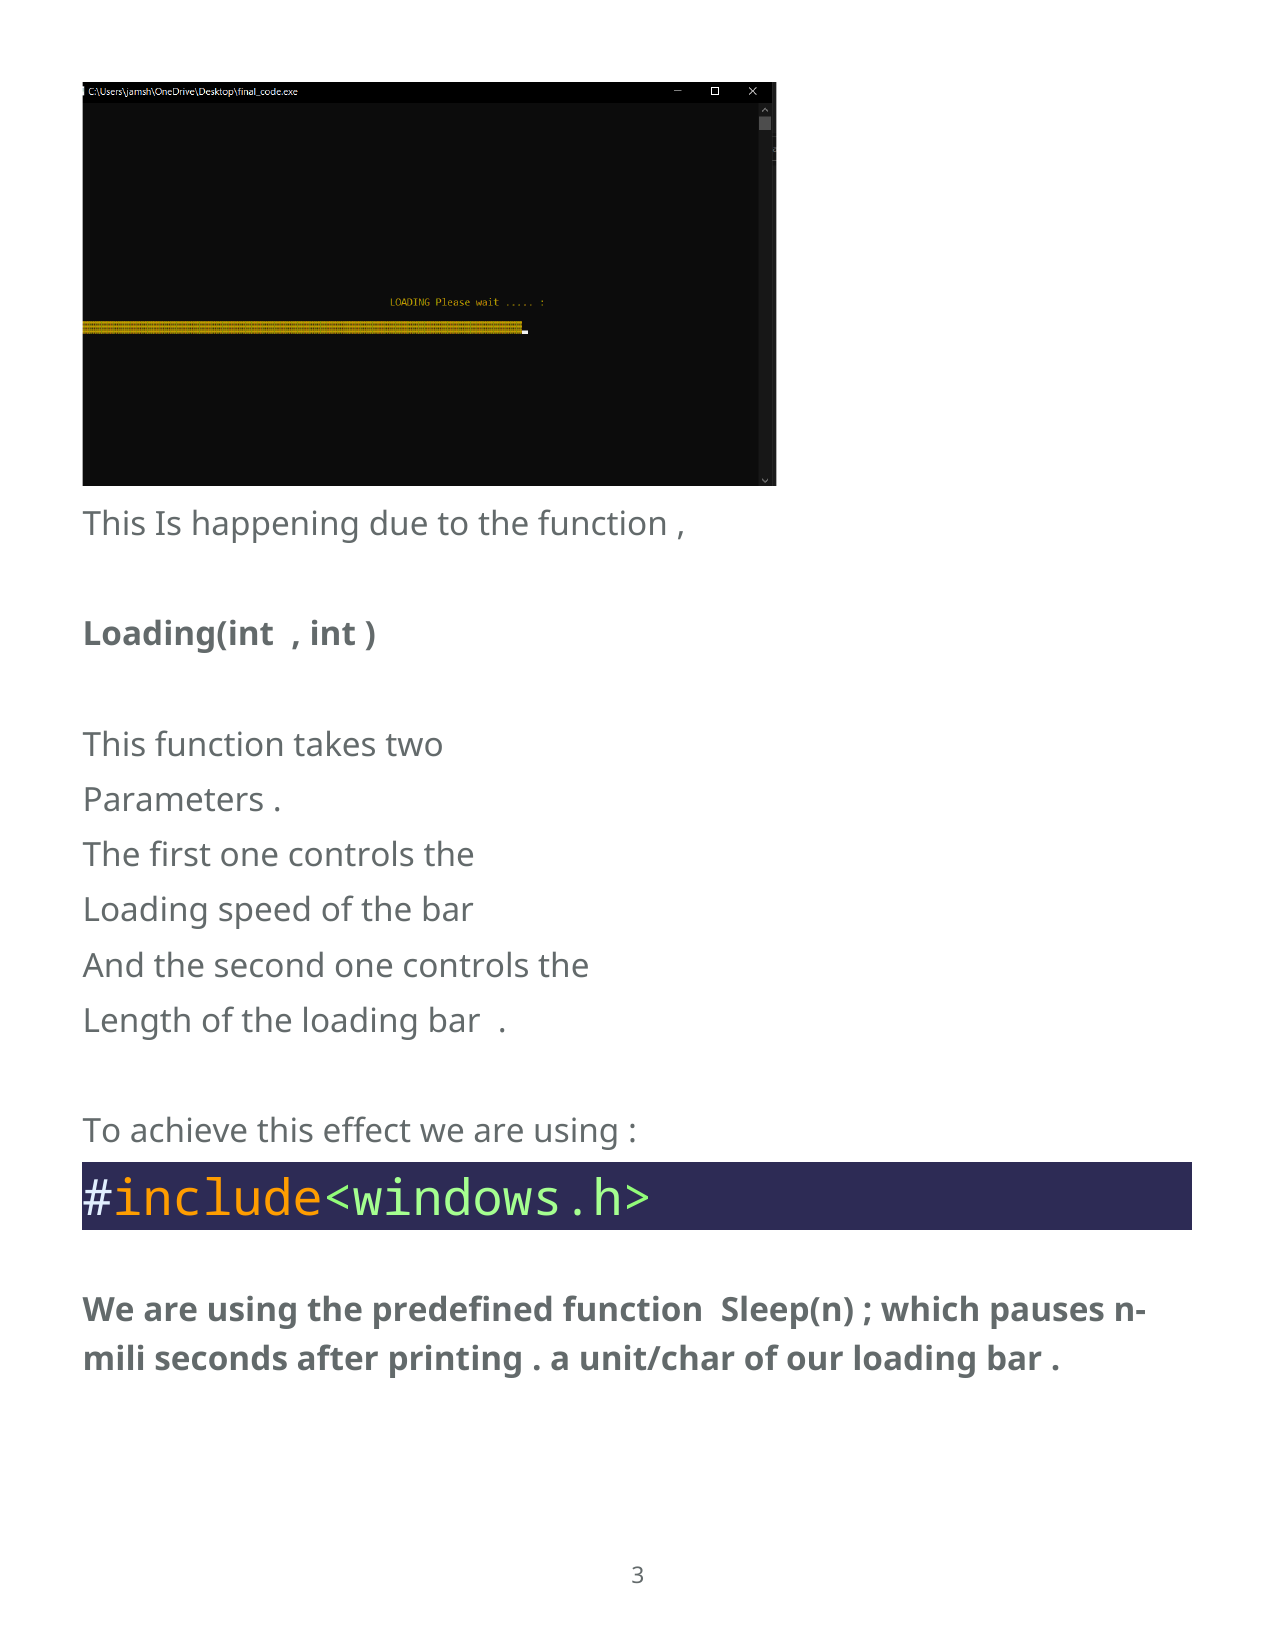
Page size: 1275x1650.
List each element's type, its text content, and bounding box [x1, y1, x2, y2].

text The first one controls the [82, 831, 1192, 876]
text Parameters . [82, 776, 1192, 821]
text This Is happening due to the function , [82, 500, 1192, 545]
text Loading speed of the bar [82, 886, 1192, 932]
text #include<windows.h> [82, 1162, 1192, 1230]
text We are using the predefined function Sleep(n) ; which pauses n-mili seconds after printing . a unit/char of our loading bar . [82, 1286, 1192, 1380]
text Length of the loading bar . [82, 997, 1192, 1042]
text To achieve this effect we are using : [82, 1107, 1192, 1152]
text And the second one controls the [82, 941, 1192, 987]
picture [82, 82, 777, 486]
text Loading(int , int ) [82, 610, 1192, 656]
text This function takes two [82, 721, 1192, 766]
